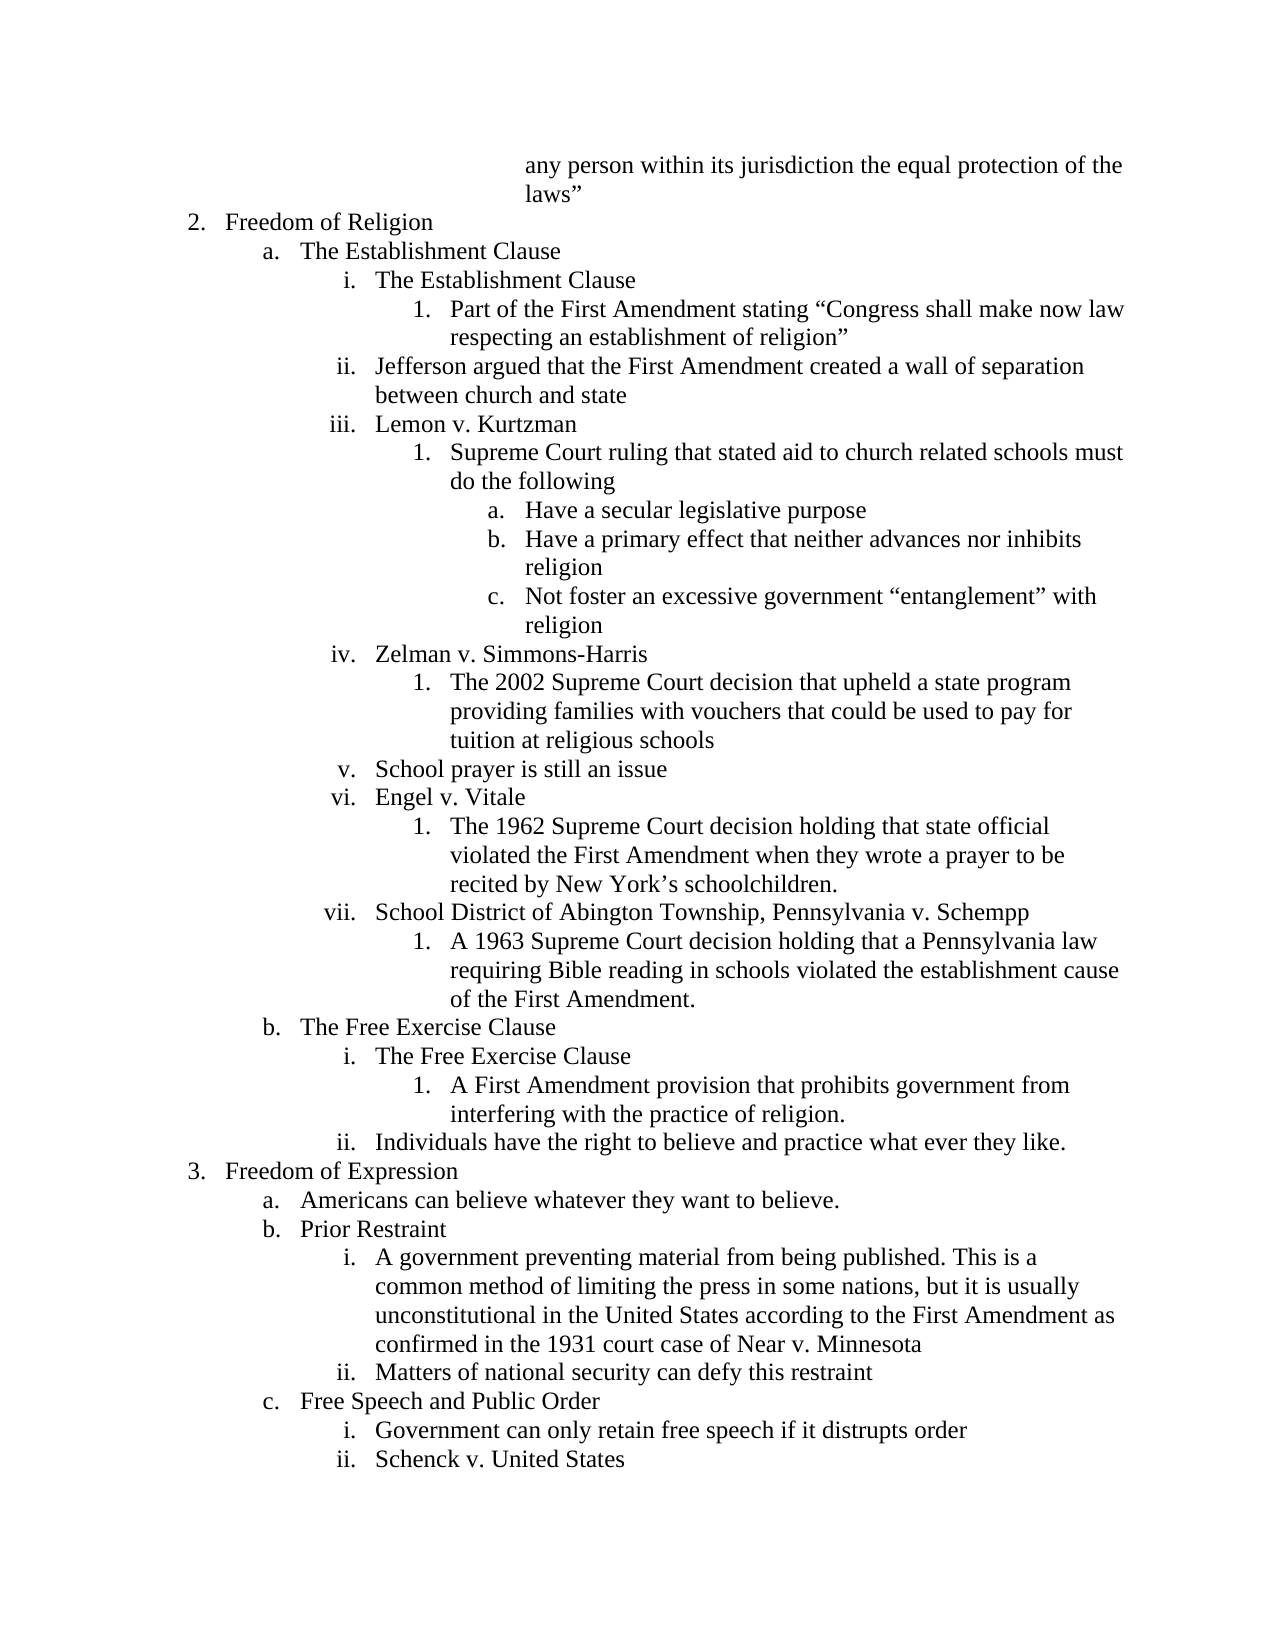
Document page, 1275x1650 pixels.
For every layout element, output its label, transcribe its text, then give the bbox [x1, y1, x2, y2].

list Government can only retain free speech if it distrupts order [356, 1415, 1125, 1444]
list School prayer is still an issue [356, 754, 1125, 782]
list Have a primary effect that neither advances nor inhibits religion [487, 524, 1125, 581]
list Jefferson argued that the First Amendment created a wall of separation between church and state [356, 351, 1125, 409]
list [487, 150, 1125, 207]
list Supreme Court ruling that stated aid to church related schools must do the following [412, 437, 1125, 495]
list A 1963 Supreme Court decision holding that a Pennsylvania law requiring Bible reading in schools violated the establishment cause of the First Amendment. [412, 926, 1125, 1012]
list The 2002 Supreme Court decision that upheld a state program providing families with vouchers that could be used to pay for tuition at religious schools [412, 667, 1125, 754]
list Matters of national security can defy this restraint [356, 1357, 1125, 1386]
list Free Speech and Public Order [262, 1386, 1125, 1415]
list Zelman v. Simmons-Harris [356, 639, 1125, 667]
list Engel v. Vitale [356, 782, 1125, 811]
list Part of the First Amendment stating “Congress shall make now law respecting an establishment of religion” [412, 294, 1125, 351]
list Freedom of Expression [187, 1156, 1125, 1185]
list A First Amendment provision that prohibits government from interfering with the practice of religion. [412, 1070, 1125, 1127]
list Individuals have the right to believe and practice what ever they like. [356, 1127, 1125, 1156]
list Prior Restraint [262, 1214, 1125, 1242]
list Lemon v. Kurtzman [356, 409, 1125, 437]
list The Establishment Clause [262, 236, 1125, 265]
list The 1962 Supreme Court decision holding that state official violated the First Amendment when they wrote a prayer to be recited by New York’s schoolchildren. [412, 811, 1125, 897]
list A government preventing material from being published. This is a common method of limiting the press in some nations, but it is usually unconstitutional in the United States according to the First Amendment as confirmed in the 1931 court case of Near v. Minnesota [356, 1242, 1125, 1357]
list Americans can believe whatever they want to believe. [262, 1185, 1125, 1214]
list The Establishment Clause [356, 265, 1125, 294]
list Freedom of Religion [187, 207, 1125, 236]
list The Free Exercise Clause [262, 1012, 1125, 1041]
list Have a secular legislative purpose [487, 495, 1125, 524]
list Schenck v. United States [356, 1444, 1125, 1472]
list The Free Exercise Clause [356, 1041, 1125, 1070]
list Not foster an excessive government “entanglement” with religion [487, 581, 1125, 639]
list School District of Abington Township, Pennsylvania v. Schempp [356, 897, 1125, 926]
